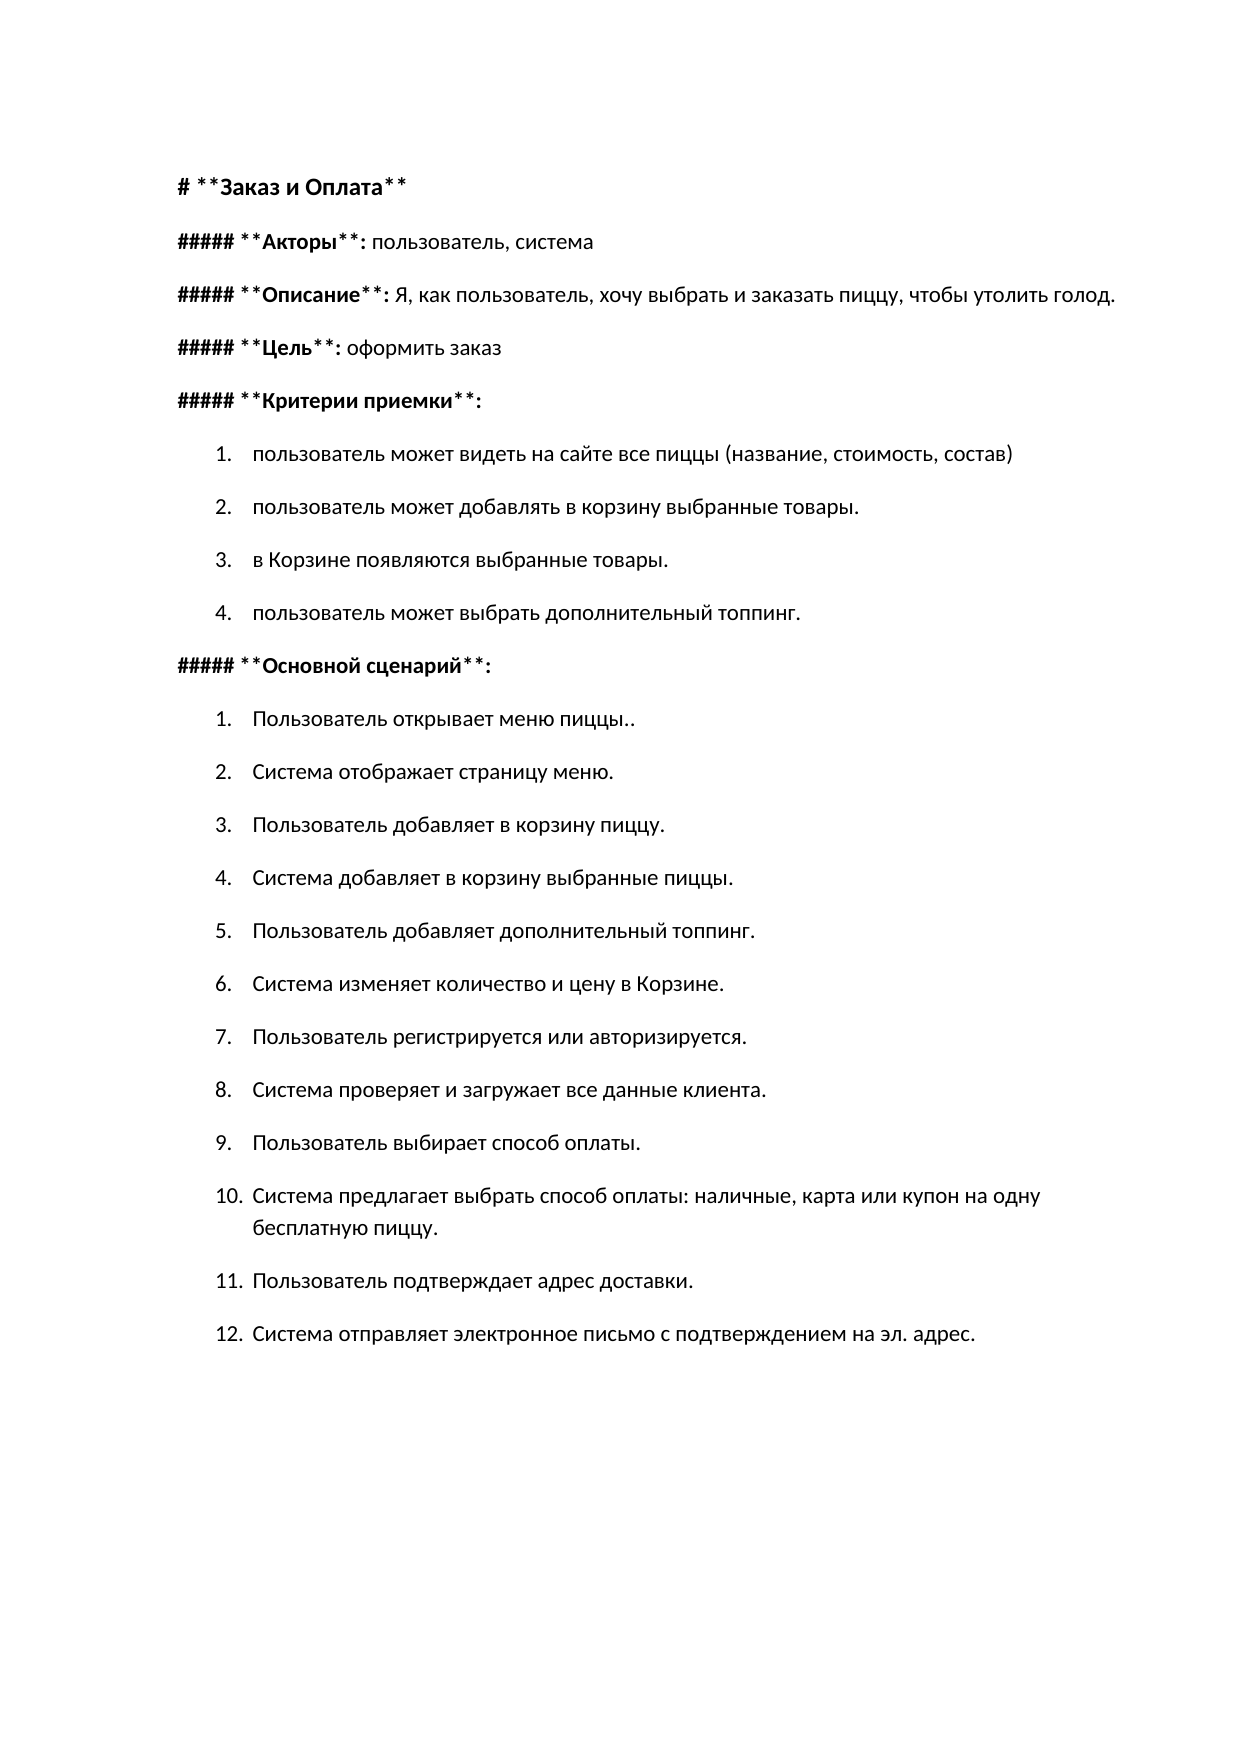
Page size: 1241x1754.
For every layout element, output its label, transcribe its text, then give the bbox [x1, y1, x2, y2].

list Система предлагает выбрать способ оплаты: наличные, карта или купон на одну бесплатную пиццу. [215, 1181, 1152, 1242]
list Пользователь добавляет дополнительный топпинг. [215, 916, 1152, 944]
text ##### **Акторы**: пользователь, система [177, 227, 1152, 255]
list Пользователь выбирает способ оплаты. [215, 1128, 1152, 1156]
list Пользователь добавляет в корзину пиццу. [215, 810, 1152, 838]
text ##### **Критерии приемки**: [177, 386, 1152, 414]
list Система добавляет в корзину выбранные пиццы. [215, 863, 1152, 891]
list пользователь может видеть на сайте все пиццы (название, стоимость, состав) [215, 439, 1152, 467]
list Система отправляет электронное письмо с подтверждением на эл. адрес. [215, 1319, 1152, 1348]
list пользователь может выбрать дополнительный топпинг. [215, 598, 1152, 626]
text ##### **Описание**: Я, как пользователь, хочу выбрать и заказать пиццу, чтобы утолить голод. [177, 280, 1152, 308]
list в Корзине появляются выбранные товары. [215, 545, 1152, 573]
text ##### **Цель**: оформить заказ [177, 333, 1152, 361]
text # **Заказ и Оплата** [177, 171, 1152, 202]
list Пользователь открывает меню пиццы.. [215, 704, 1152, 732]
list Пользователь регистрируется или авторизируется. [215, 1022, 1152, 1050]
list Система отображает страницу меню. [215, 757, 1152, 785]
list Система проверяет и загружает все данные клиента. [215, 1075, 1152, 1103]
text ##### **Основной сценарий**: [177, 651, 1152, 679]
list Система изменяет количество и цену в Корзине. [215, 969, 1152, 997]
list Пользователь подтверждает адрес доставки. [215, 1267, 1152, 1294]
list пользователь может добавлять в корзину выбранные товары. [215, 492, 1152, 520]
